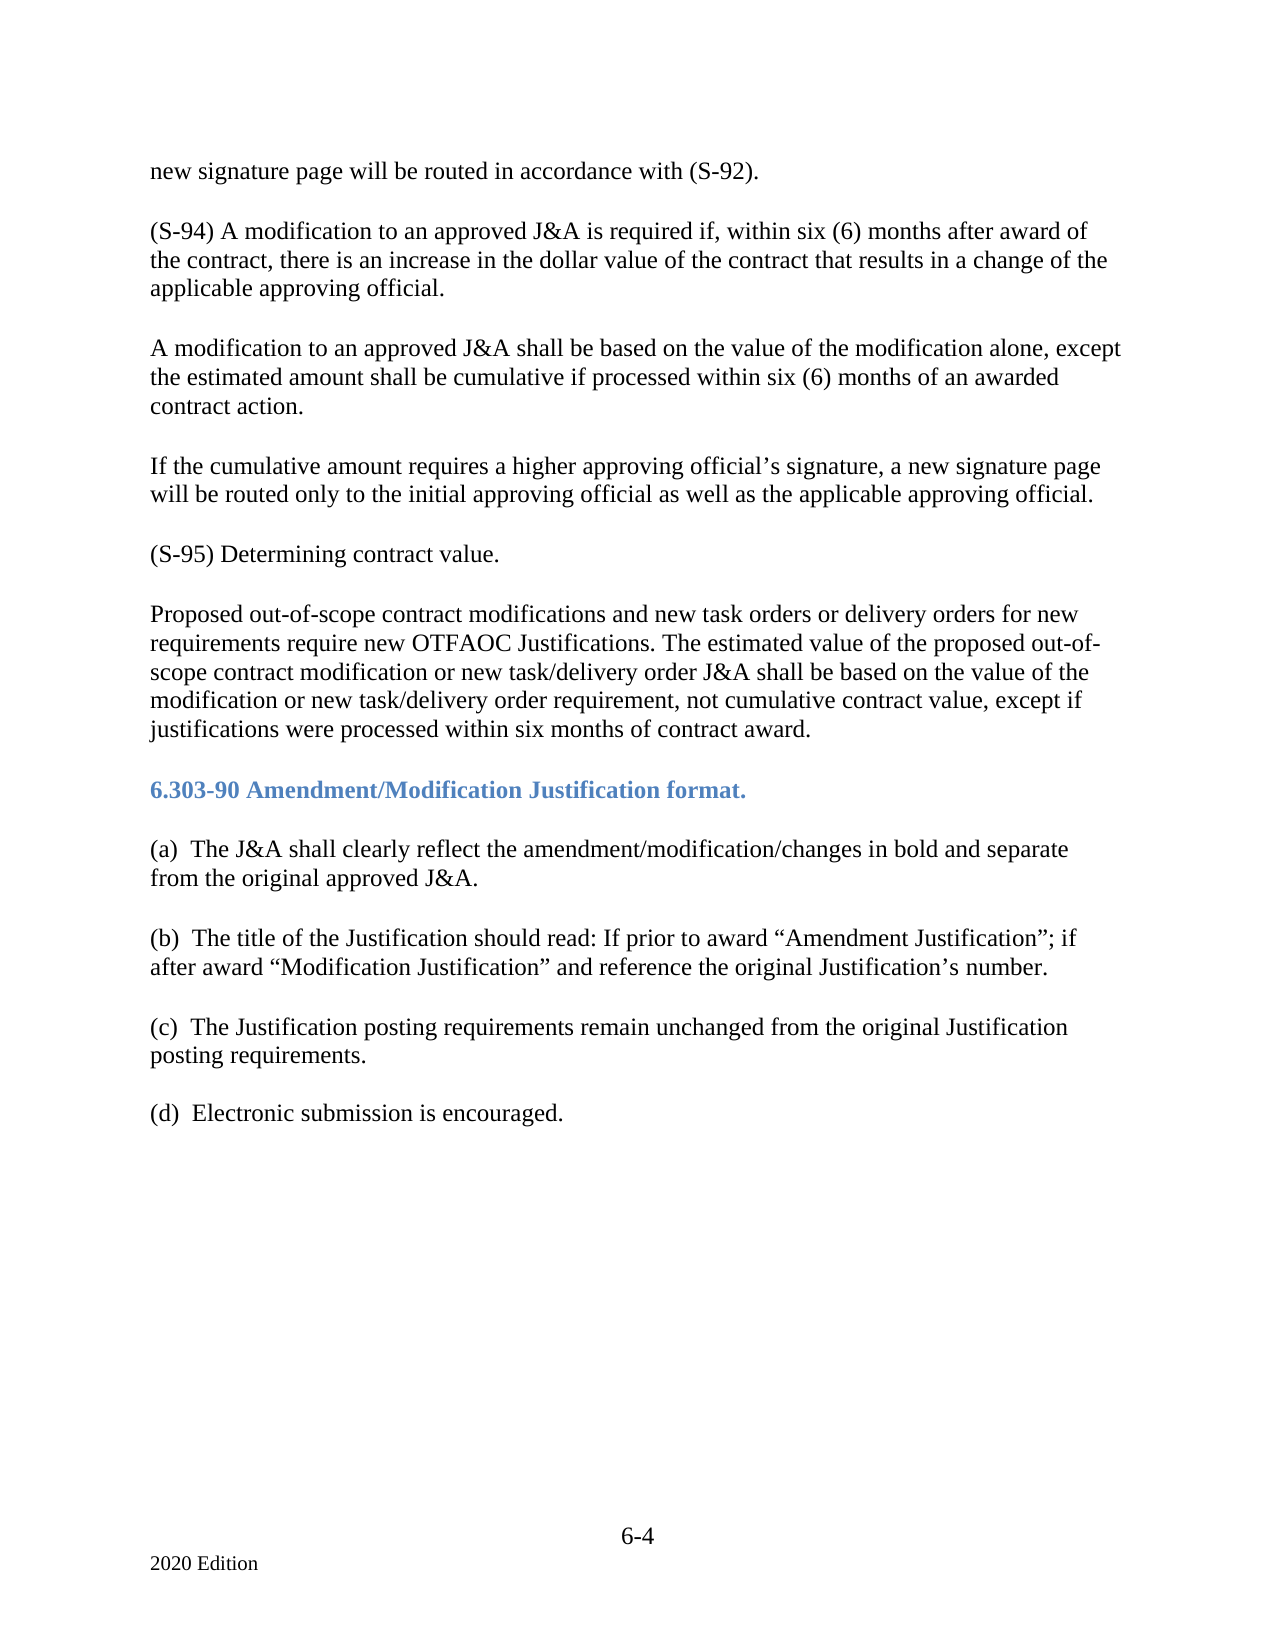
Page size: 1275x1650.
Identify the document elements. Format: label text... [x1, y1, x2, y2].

text If the cumulative amount requires a higher approving official’s signature, a new signature page will be routed only to the initial approving official as well as the applicable approving official. [150, 451, 1103, 508]
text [150, 156, 1101, 185]
text (a) The J&A shall clearly reflect the amendment/modification/changes in bold and separate from the original approved J&A. [150, 834, 1071, 892]
text Proposed out-of-scope contract modifications and new task orders or delivery orders for new requirements require new OTFAOC Justifications. The estimated value of the proposed out-of- scope contract modification or new task/delivery order J&A shall be based on the value of the modification or new task/delivery order requirement, not cumulative contract value, except if justifications were processed within six months of contract award. [150, 599, 1114, 743]
text A modification to an approved J&A shall be based on the value of the modification alone, except the estimated amount shall be cumulative if processed within six (6) months of an awarded contract action. [150, 333, 1123, 420]
text (S-94) A modification to an approved J&A is required if, within six (6) months after award of the contract, there is an increase in the dollar value of the contract that results in a change of the applicable approving official. [150, 216, 1110, 302]
text (d) Electronic submission is encouraged. [150, 1098, 1035, 1127]
text (c) The Justification posting requirements remain unchanged from the original Justification posting requirements. [150, 1012, 1070, 1069]
subtitle 6.303-90 Amendment/Modification Justification format. [150, 775, 1171, 804]
text (b) The title of the Justification should read: If prior to award “Amendment Justification”; if after award “Modification Justification” and reference the original Justification’s number. [150, 923, 1077, 981]
text (S-95) Determining contract value. [150, 539, 1171, 568]
